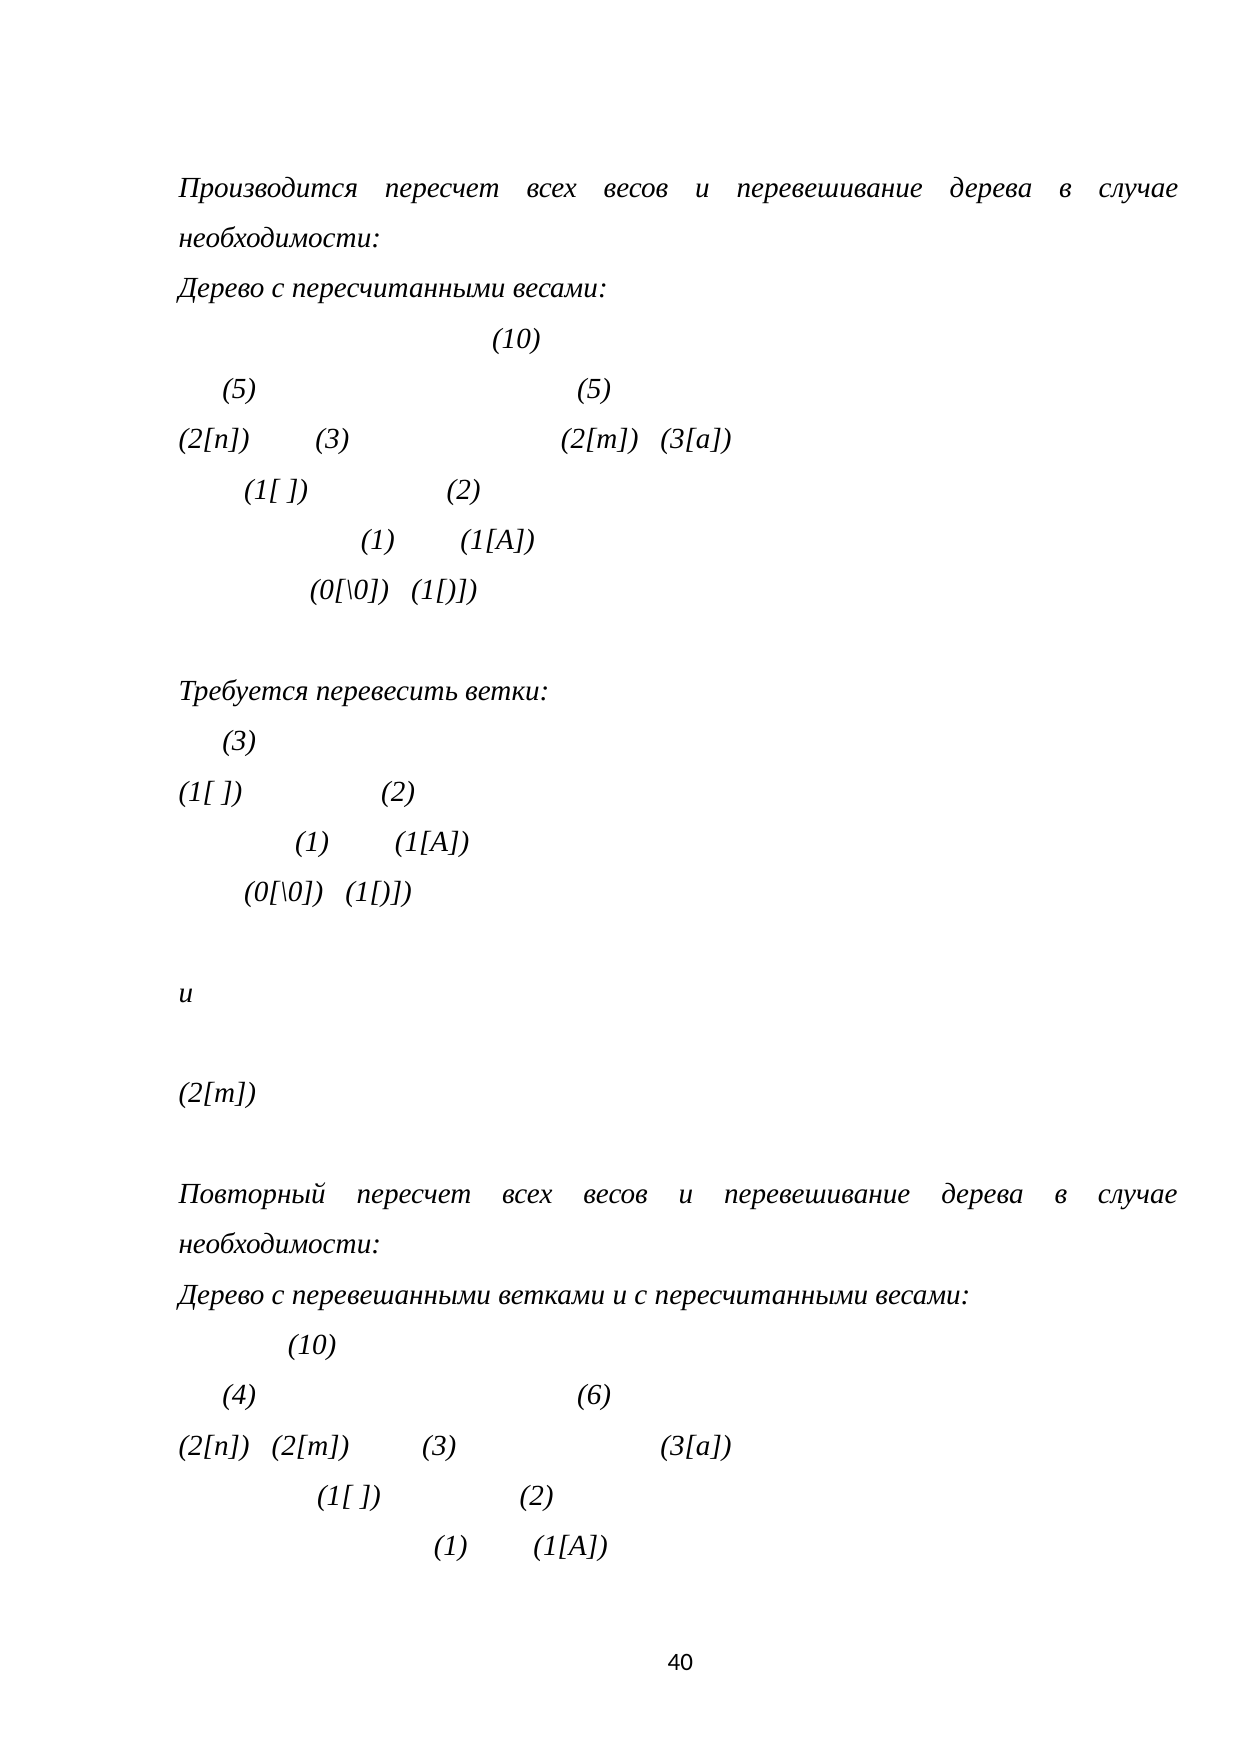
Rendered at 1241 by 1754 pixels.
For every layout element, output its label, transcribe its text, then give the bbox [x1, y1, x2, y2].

text (1) (1[A]) [178, 824, 1181, 857]
text Требуется перевесить ветки: [178, 673, 1181, 707]
text (1[ ]) (2) [178, 774, 1181, 807]
text и [178, 975, 1181, 1008]
text (1) (1[A]) [178, 522, 1181, 556]
text (2[n]) (3) (2[m]) (3[a]) [178, 421, 1181, 455]
text (10) [178, 1327, 1181, 1361]
text (3) [178, 723, 1181, 757]
text (1) (1[A]) [178, 1528, 1181, 1562]
text (0[\0]) (1[)]) [178, 572, 1181, 606]
text Повторный пересчет всех весов и перевешивание дерева в случае необходимости: [178, 1176, 1181, 1260]
text (10) [178, 321, 1181, 354]
text (1[ ]) (2) [178, 472, 1181, 505]
text Дерево с перевешанными ветками и с пересчитанными весами: [178, 1277, 1181, 1310]
text (2[n]) (2[m]) (3) (3[a]) [178, 1428, 1181, 1461]
text Производится пересчет всех весов и перевешивание дерева в случае необходимости: [178, 170, 1181, 254]
text (5) (5) [178, 371, 1181, 405]
text (0[\0]) (1[)]) [178, 874, 1181, 908]
text (2[m]) [178, 1076, 1181, 1109]
text (1[ ]) (2) [178, 1478, 1181, 1512]
text Дерево с пересчитанными весами: [178, 271, 1181, 304]
text (4) (6) [178, 1377, 1181, 1411]
